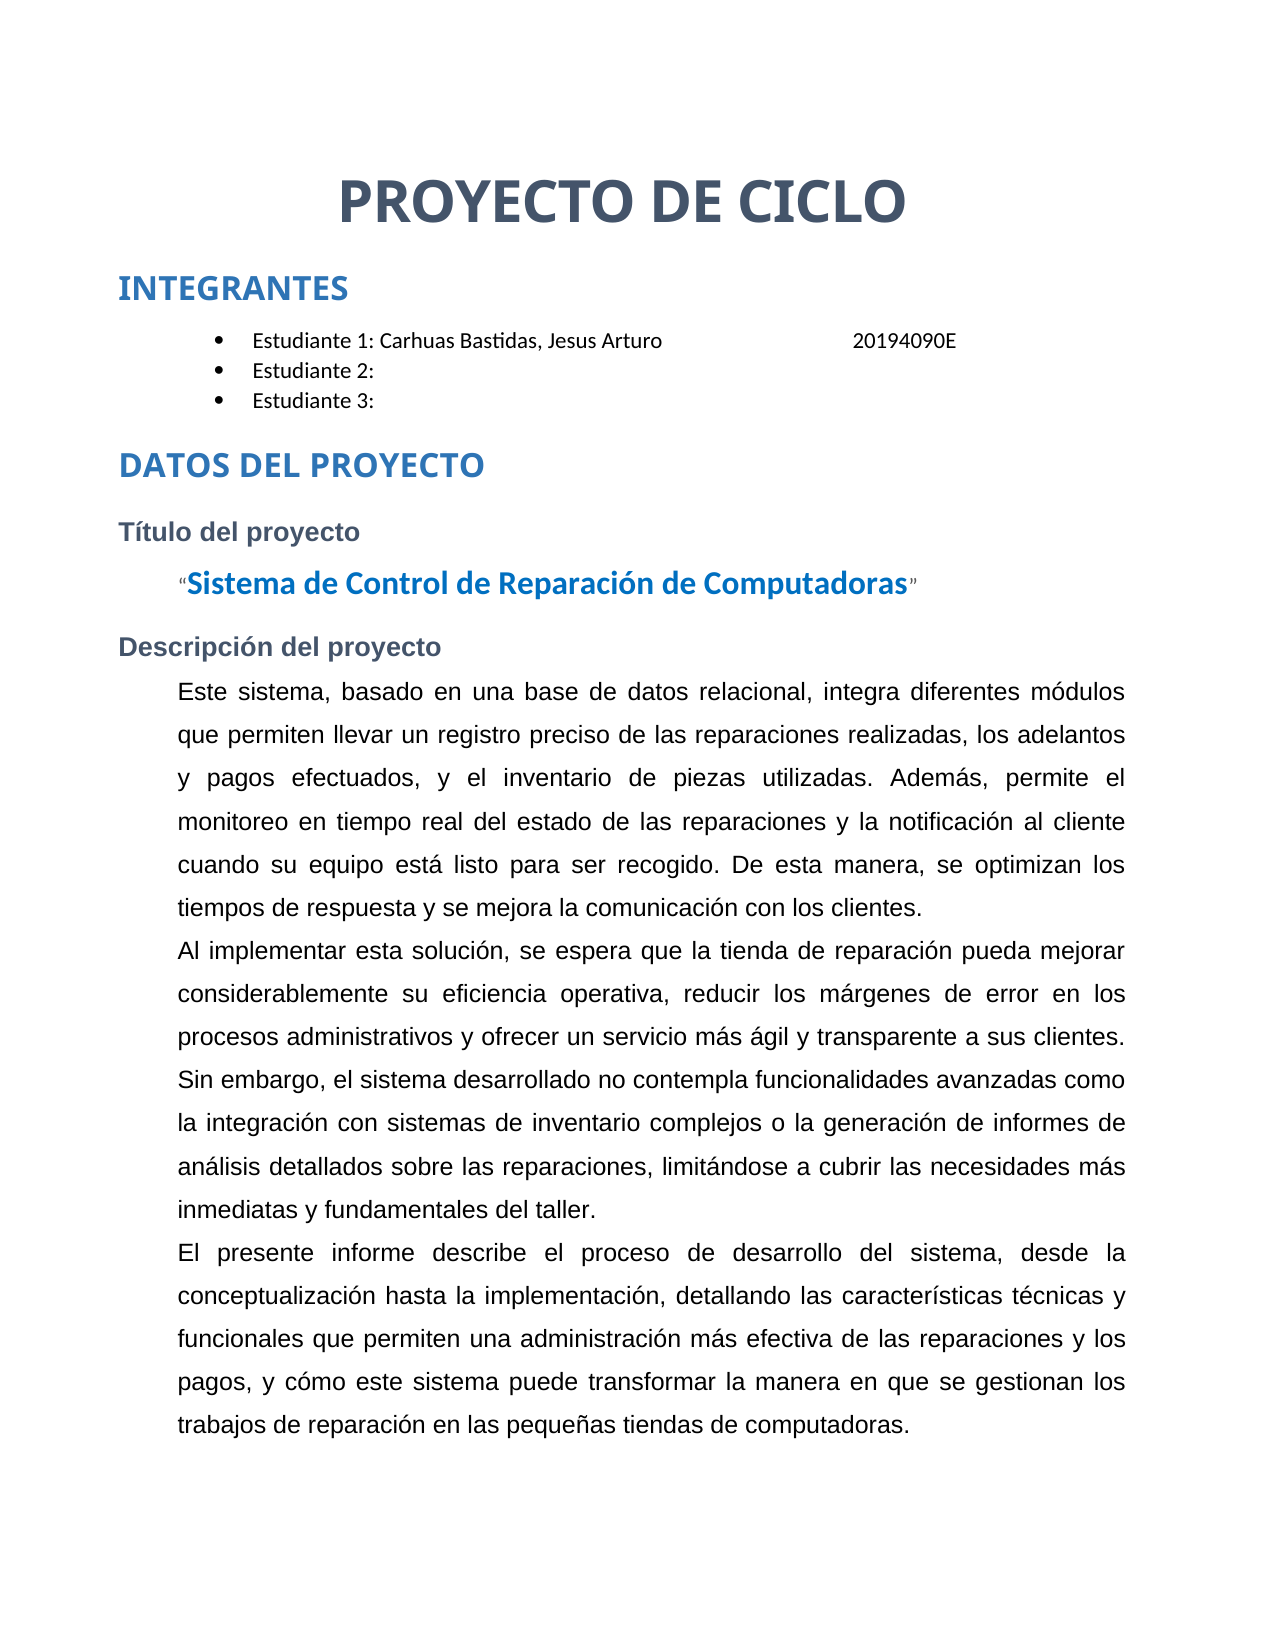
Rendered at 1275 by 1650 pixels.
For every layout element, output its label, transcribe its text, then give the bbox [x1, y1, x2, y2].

text Al implementar esta solución, se espera que la tienda de reparación pueda mejorar considerablemente su eficiencia operativa, reducir los márgenes de error en los procesos administrativos y ofrecer un servicio más ágil y transparente a sus clientes. Sin embargo, el sistema desarrollado no contempla funcionalidades avanzadas como la integración con sistemas de inventario complejos o la generación de informes de análisis detallados sobre las reparaciones, limitándose a cubrir las necesidades más inmediatas y fundamentales del taller. [177, 936, 1127, 1223]
title PROYECTO DE CICLO [118, 160, 1127, 240]
list Estudiante 3: [215, 387, 1127, 414]
list Estudiante 2: [215, 356, 1127, 384]
subtitle INTEGRANTES [118, 265, 1127, 310]
subtitle Descripción del proyecto [118, 631, 1127, 662]
subtitle DATOS DEL PROYECTO [118, 442, 1127, 487]
subtitle Título del proyecto [118, 516, 1127, 547]
text Este sistema, basado en una base de datos relacional, integra diferentes módulos que permiten llevar un registro preciso de las reparaciones realizadas, los adelantos y pagos efectuados, y el inventario de piezas utilizadas. Además, permite el monitoreo en tiempo real del estado de las reparaciones y la notificación al cliente cuando su equipo está listo para ser recogido. De esta manera, se optimizan los tiempos de respuesta y se mejora la comunicación con los clientes. [177, 677, 1127, 922]
list Estudiante 1: Carhuas Bastidas, Jesus Arturo 20194090E [215, 326, 1127, 354]
text El presente informe describe el proceso de desarrollo del sistema, desde la conceptualización hasta la implementación, detallando las características técnicas y funcionales que permiten una administración más efectiva de las reparaciones y los pagos, y cómo este sistema puede transformar la manera en que se gestionan los trabajos de reparación en las pequeñas tiendas de computadoras. [177, 1238, 1127, 1439]
text “Sistema de Control de Reparación de Computadoras” [177, 562, 1127, 603]
